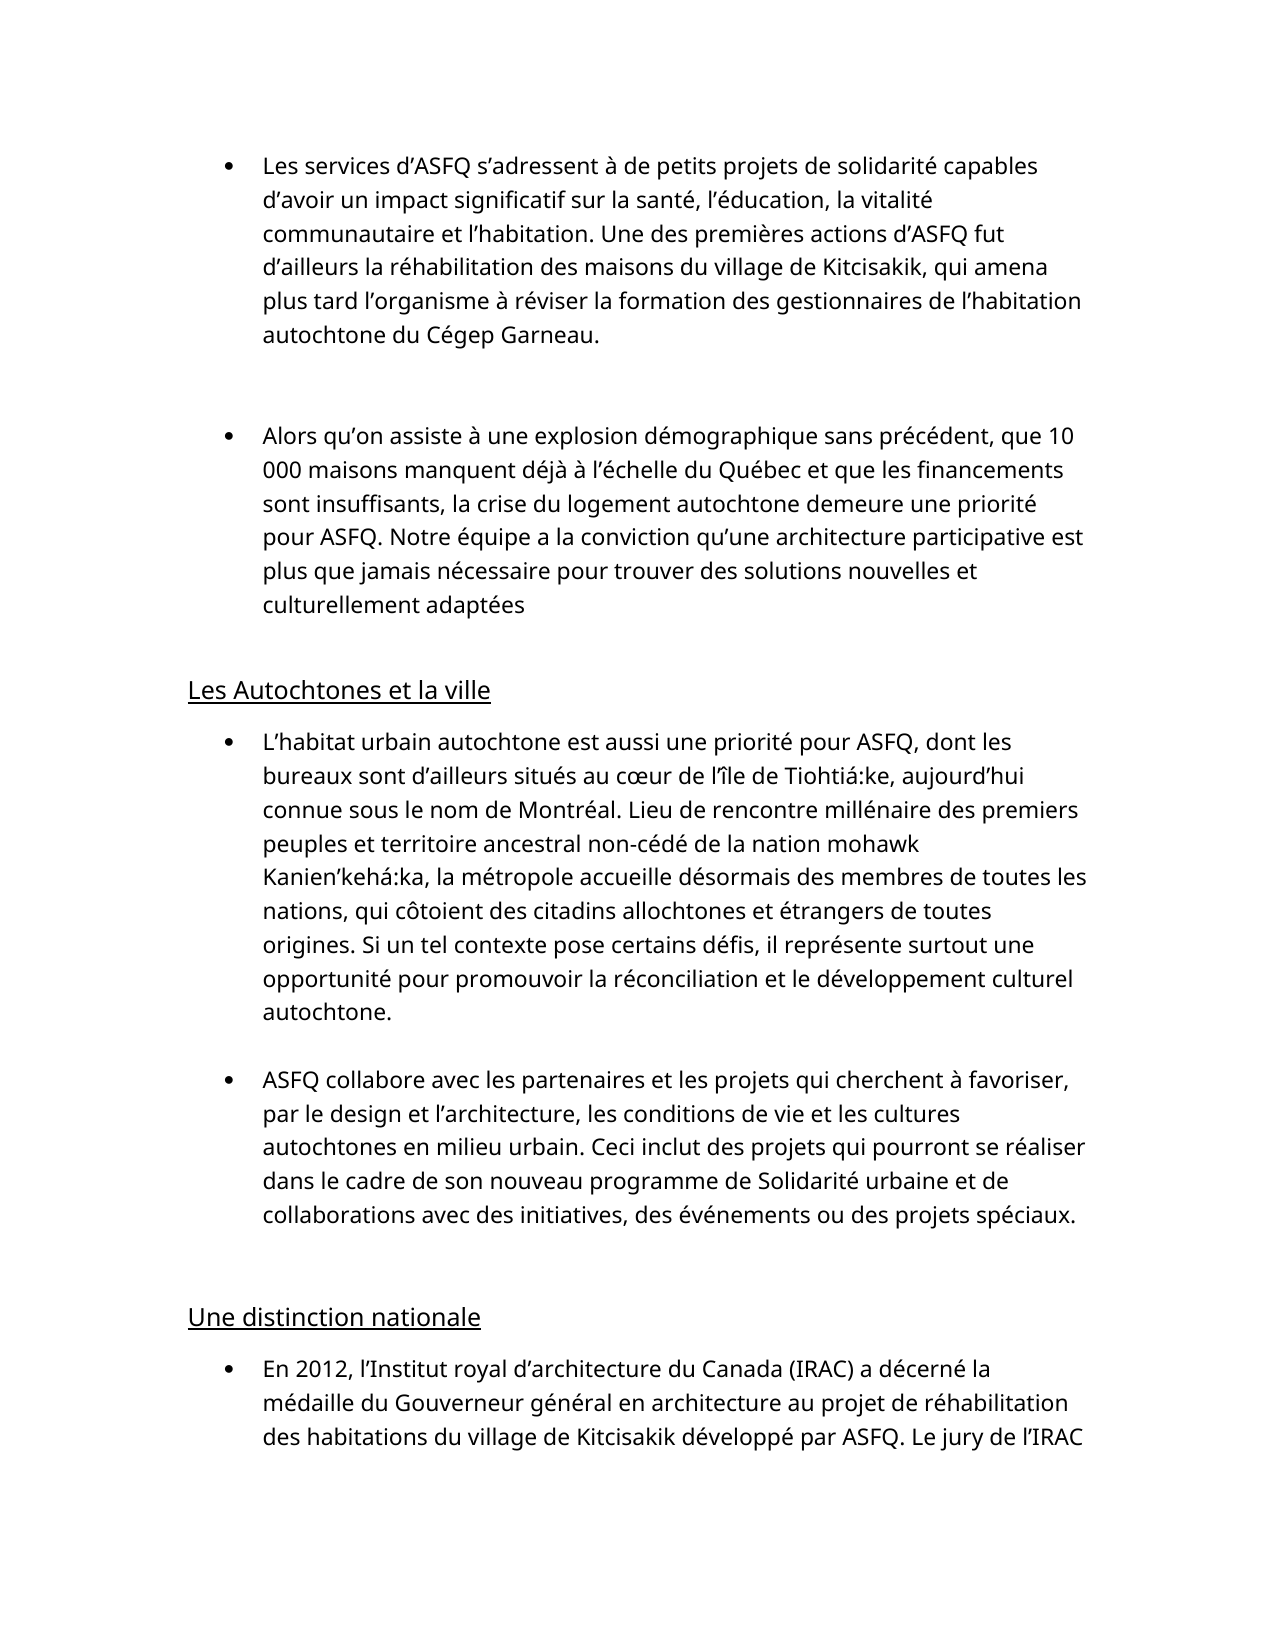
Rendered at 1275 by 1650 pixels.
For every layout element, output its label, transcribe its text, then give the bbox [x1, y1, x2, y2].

list ASFQ collabore avec les partenaires et les projets qui cherchent à favoriser, par le design et l’architecture, les conditions de vie et les cultures autochtones en milieu urbain. Ceci inclut des projets qui pourront se réaliser dans le cadre de son nouveau programme de Solidarité urbaine et de collaborations avec des initiatives, des événements ou des projets spéciaux. [225, 1064, 1087, 1230]
list L’habitat urbain autochtone est aussi une priorité pour ASFQ, dont les bureaux sont d’ailleurs situés au cœur de l’île de Tiohtiá:ke, aujourd’hui connue sous le nom de Montréal. Lieu de rencontre millénaire des premiers peuples et territoire ancestral non-cédé de la nation mohawk Kanien’kehá:ka, la métropole accueille désormais des membres de toutes les nations, qui côtoient des citadins allochtones et étrangers de toutes origines. Si un tel contexte pose certains défis, il représente surtout une opportunité pour promouvoir la réconciliation et le développement culturel autochtone. [225, 726, 1087, 1028]
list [225, 1353, 1087, 1452]
text Les Autochtones et la ville [187, 673, 1087, 707]
list Alors qu’on assiste à une explosion démographique sans précédent, que 10 000 maisons manquent déjà à l’échelle du Québec et que les financements sont insuffisants, la crise du logement autochtone demeure une priorité pour ASFQ. Notre équipe a la conviction qu’une architecture participative est plus que jamais nécessaire pour trouver des solutions nouvelles et culturellement adaptées [225, 420, 1087, 620]
list Les services d’ASFQ s’adressent à de petits projets de solidarité capables d’avoir un impact significatif sur la santé, l’éducation, la vitalité communautaire et l’habitation. Une des premières actions d’ASFQ fut d’ailleurs la réhabilitation des maisons du village de Kitcisakik, qui amena plus tard l’organisme à réviser la formation des gestionnaires de l’habitation autochtone du Cégep Garneau. [225, 150, 1087, 350]
text Une distinction nationale [187, 1300, 1087, 1334]
